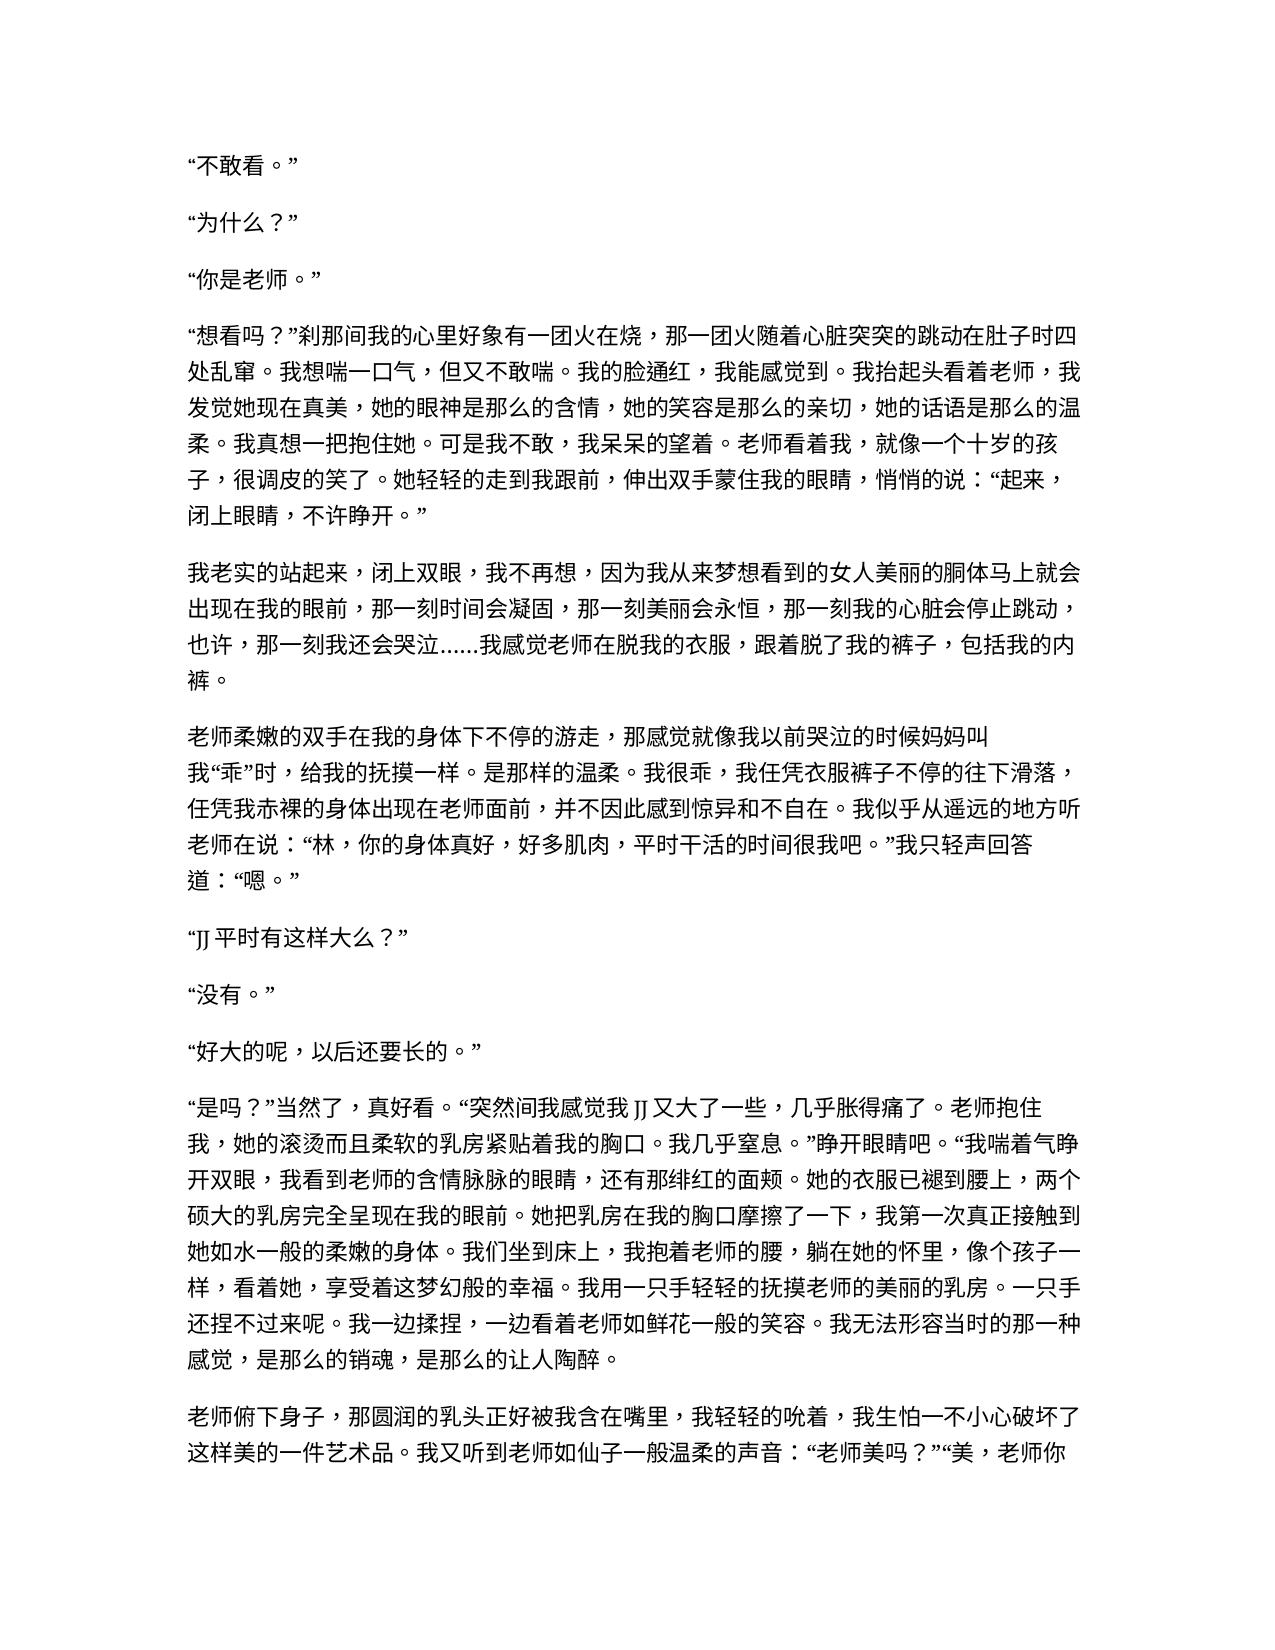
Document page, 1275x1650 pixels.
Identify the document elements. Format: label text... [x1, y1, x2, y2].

text “是吗？”当然了，真好看。“突然间我感觉我JJ又大了一些，几乎胀得痛了。老师抱住我，她的滚烫而且柔软的乳房紧贴着我的胸口。我几乎窒息。”睁开眼睛吧。“我喘着气睁开双眼，我看到老师的含情脉脉的眼睛，还有那绯红的面颊。她的衣服已褪到腰上，两个硕大的乳房完全呈现在我的眼前。她把乳房在我的胸口摩擦了一下，我第一次真正接触到她如水一般的柔嫩的身体。我们坐到床上，我抱着老师的腰，躺在她的怀里，像个孩子一样，看着她，享受着这梦幻般的幸福。我用一只手轻轻的抚摸老师的美丽的乳房。一只手还捏不过来呢。我一边揉捏，一边看着老师如鲜花一般的笑容。我无法形容当时的那一种感觉，是那么的销魂，是那么的让人陶醉。 [187, 1092, 1087, 1375]
text “不敢看。” [187, 150, 1087, 181]
text 我老实的站起来，闭上双眼，我不再想，因为我从来梦想看到的女人美丽的胴体马上就会出现在我的眼前，那一刻时间会凝固，那一刻美丽会永恒，那一刻我的心脏会停止跳动，也许，那一刻我还会哭泣……我感觉老师在脱我的衣服，跟着脱了我的裤子，包括我的内裤。 [187, 557, 1087, 696]
text “没有。” [187, 979, 1087, 1010]
text “好大的呢，以后还要长的。” [187, 1035, 1087, 1067]
text “想看吗？”刹那间我的心里好象有一团火在烧，那一团火随着心脏突突的跳动在肚子时四处乱窜。我想喘一口气，但又不敢喘。我的脸通红，我能感觉到。我抬起头看着老师，我发觉她现在真美，她的眼神是那么的含情，她的笑容是那么的亲切，她的话语是那么的温柔。我真想一把抱住她。可是我不敢，我呆呆的望着。老师看着我，就像一个十岁的孩子，很调皮的笑了。她轻轻的走到我跟前，伸出双手蒙住我的眼睛，悄悄的说：“起来，闭上眼睛，不许睁开。” [187, 320, 1087, 531]
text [187, 1401, 1087, 1468]
text 老师柔嫩的双手在我的身体下不停的游走，那感觉就像我以前哭泣的时候妈妈叫我“乖”时，给我的抚摸一样。是那样的温柔。我很乖，我任凭衣服裤子不停的往下滑落，任凭我赤裸的身体出现在老师面前，并不因此感到惊异和不自在。我似乎从遥远的地方听老师在说：“林，你的身体真好，好多肌肉，平时干活的时间很我吧。”我只轻声回答道：“嗯。” [187, 721, 1087, 896]
text “JJ平时有这样大么？” [187, 922, 1087, 953]
text “为什么？” [187, 207, 1087, 238]
text “你是老师。” [187, 263, 1087, 295]
